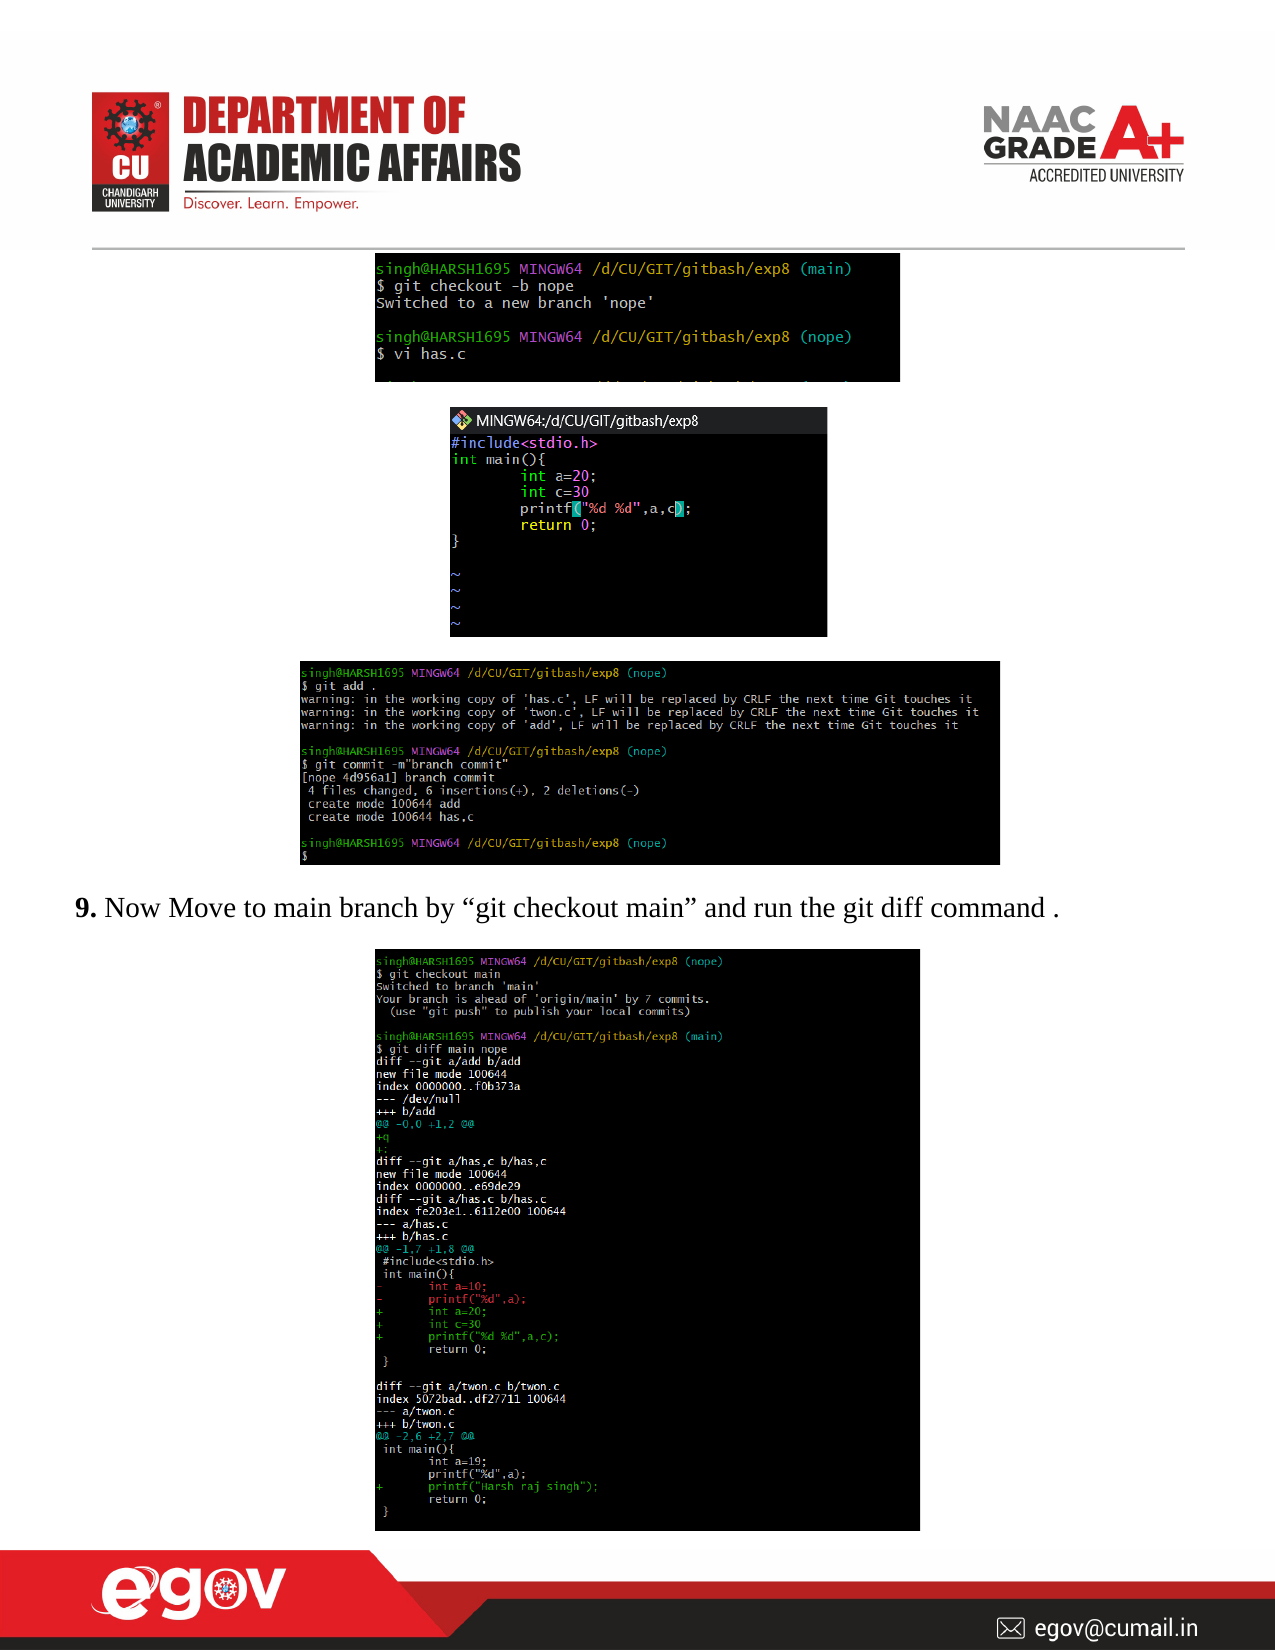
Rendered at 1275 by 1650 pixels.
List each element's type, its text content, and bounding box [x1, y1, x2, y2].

picture [375, 949, 921, 1531]
text 9. Now Move to main branch by “git checkout main” and run the git diff command . [75, 890, 1200, 923]
picture [0, 1549, 1275, 1650]
picture [300, 661, 1001, 865]
picture [375, 253, 901, 382]
picture [0, 31, 1275, 250]
picture [450, 407, 828, 637]
